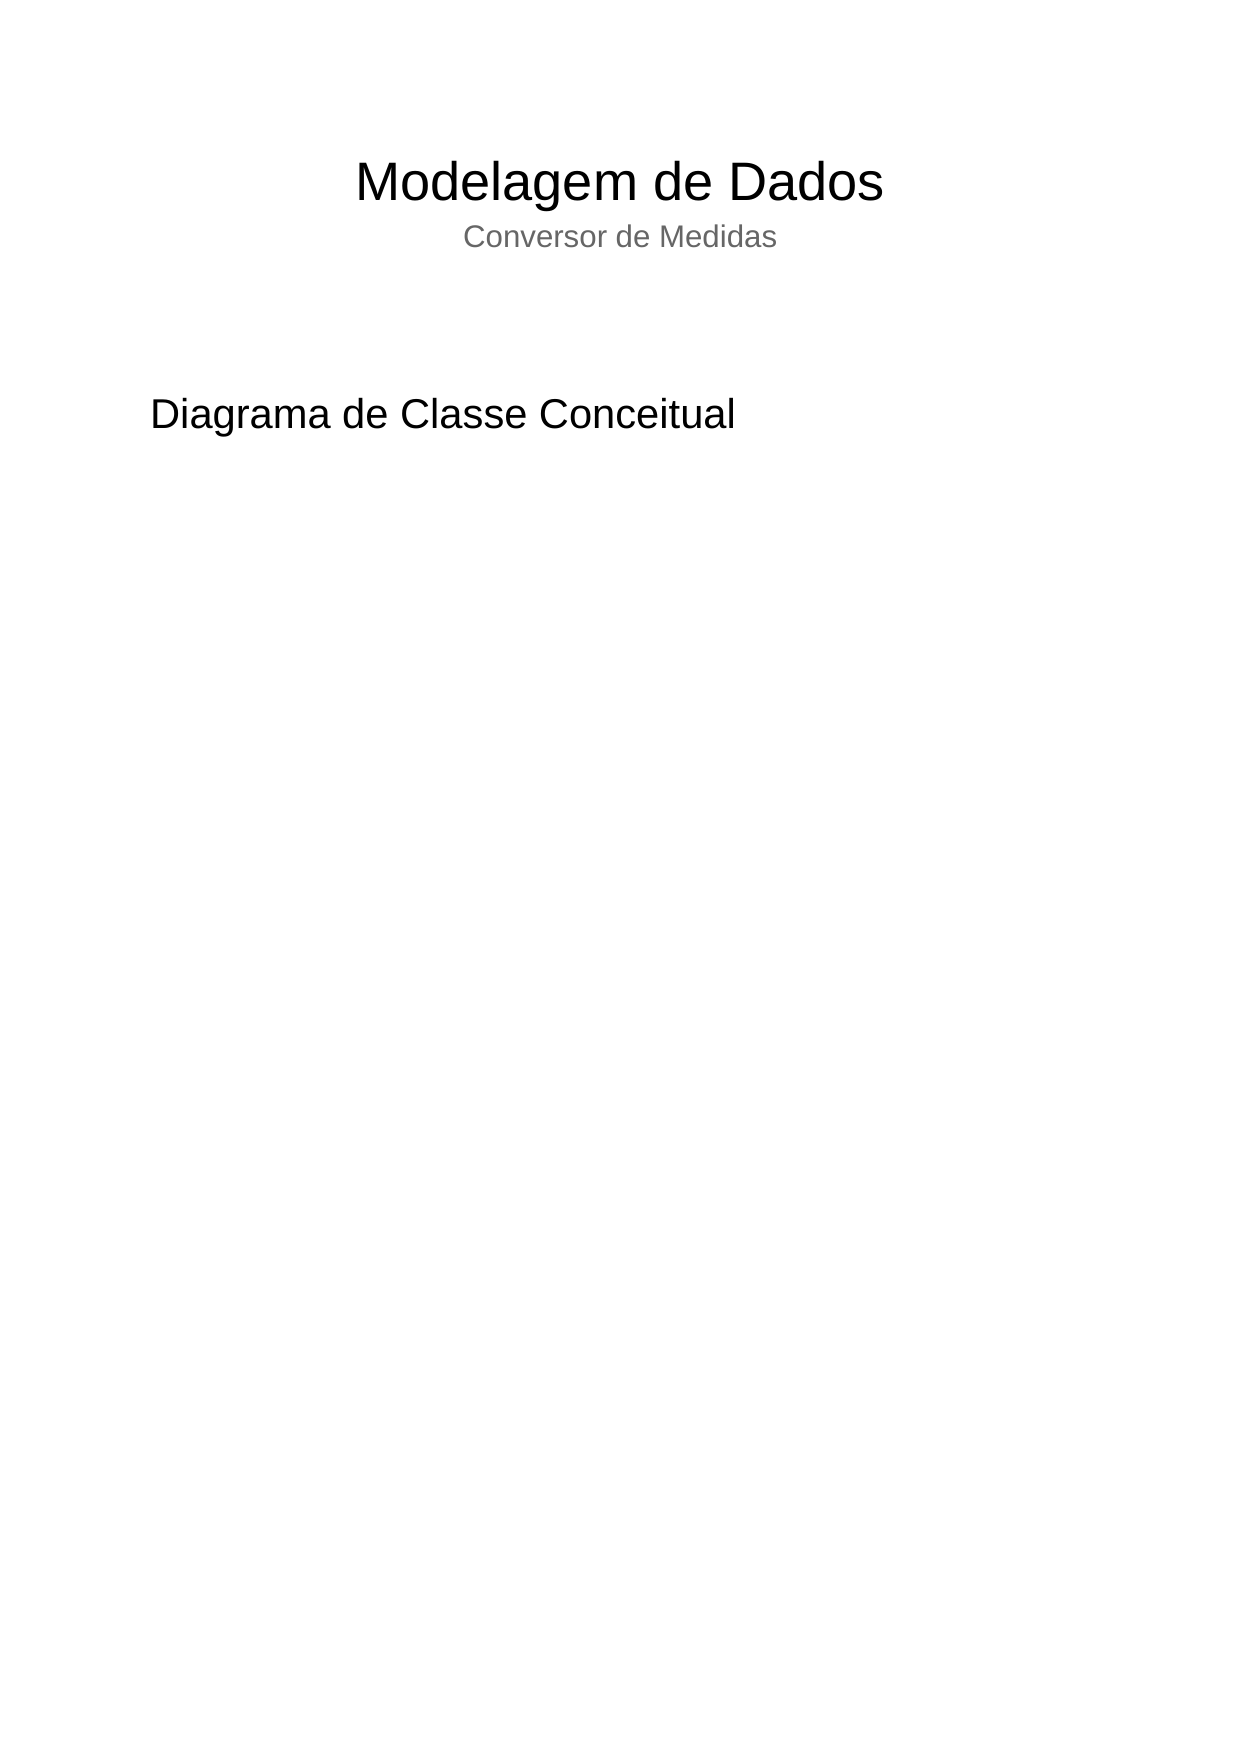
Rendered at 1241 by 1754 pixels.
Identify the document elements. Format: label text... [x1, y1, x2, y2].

subtitle Conversor de Medidas [150, 218, 1090, 254]
title Modelagem de Dados [150, 150, 1090, 212]
subtitle Diagrama de Classe Conceitual [150, 390, 1090, 438]
